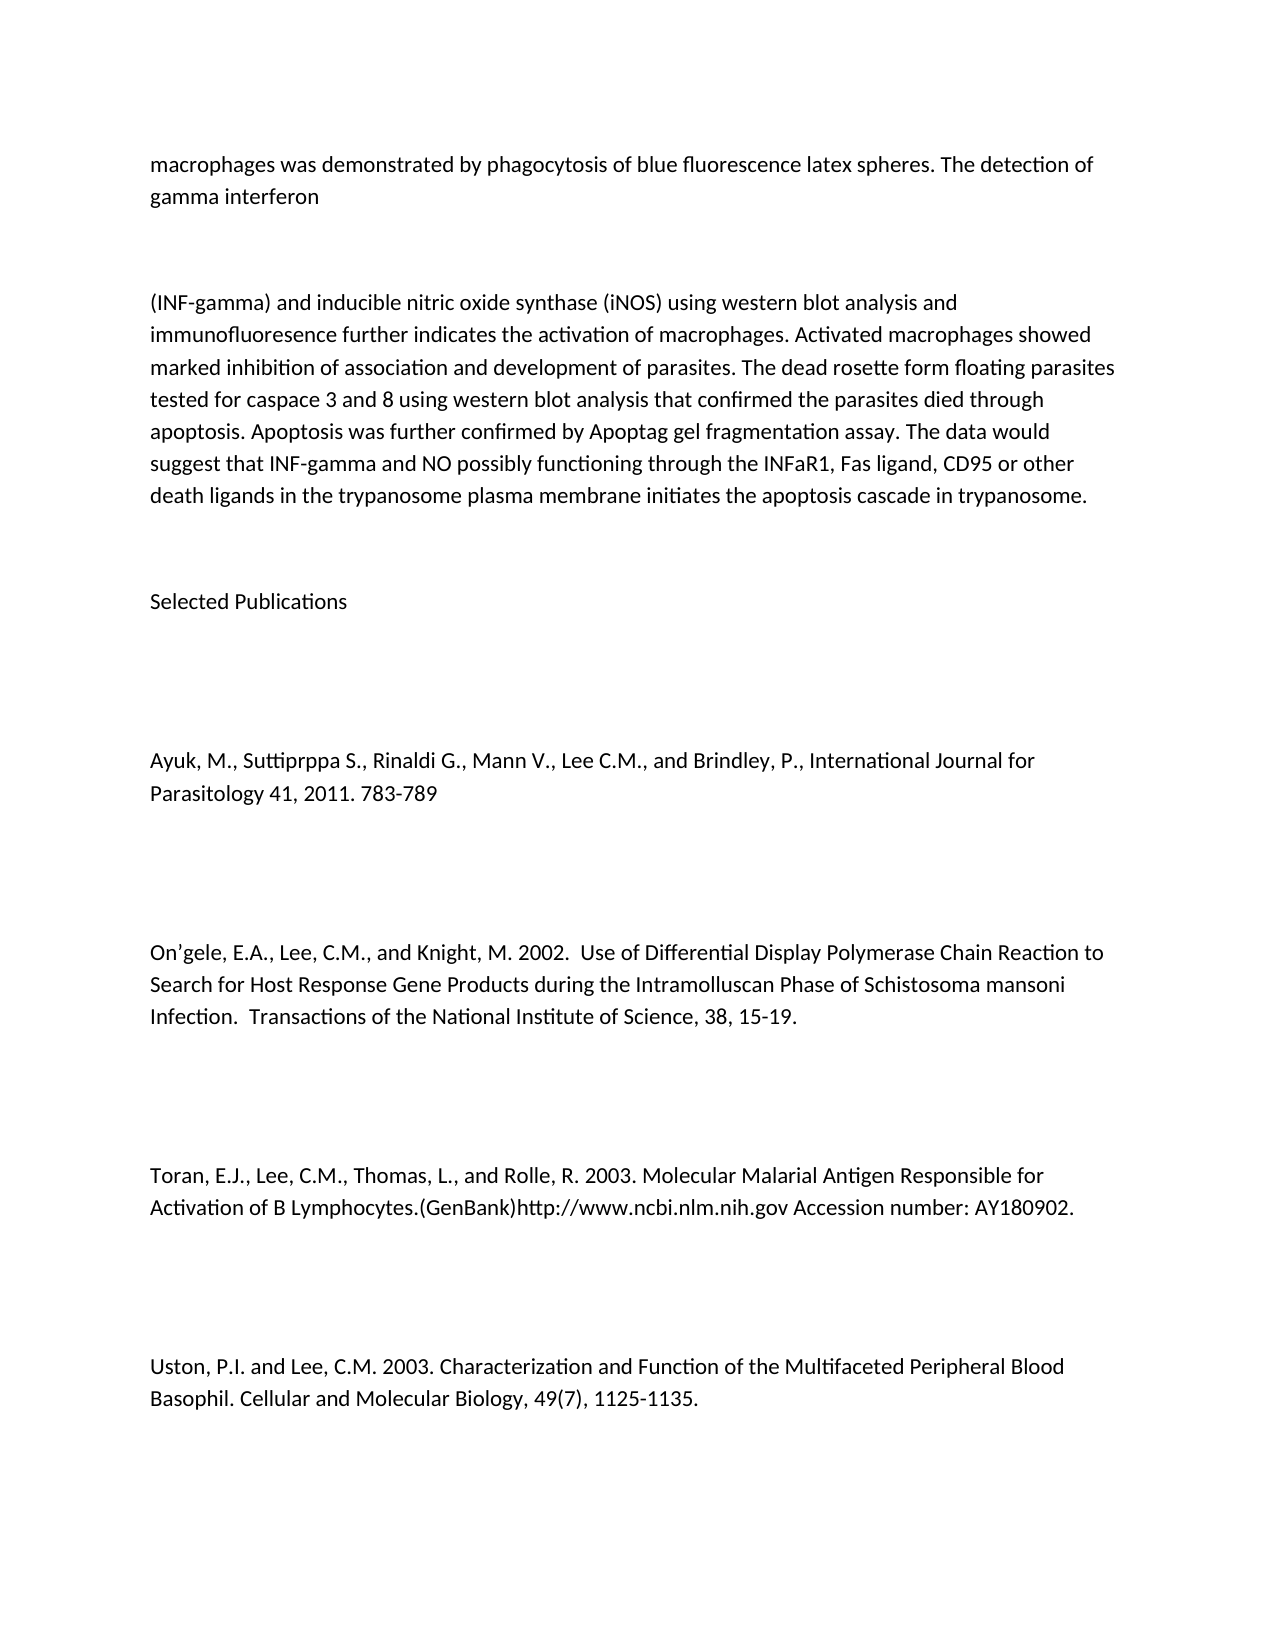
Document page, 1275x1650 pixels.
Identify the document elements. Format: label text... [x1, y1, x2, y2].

text Uston, P.I. and Lee, C.M. 2003. Characterization and Function of the Multifaceted Peripheral Blood Basophil. Cellular and Molecular Biology, 49(7), 1125-1135. [150, 1352, 1125, 1413]
text (INF-gamma) and inducible nitric oxide synthase (iNOS) using western blot analysis and immunofluoresence further indicates the activation of macrophages. Activated macrophages showed marked inhibition of association and development of parasites. The dead rosette form floating parasites tested for caspace 3 and 8 using western blot analysis that confirmed the parasites died through apoptosis. Apoptosis was further confirmed by Apoptag gel fragmentation assay. The data would suggest that INF-gamma and NO possibly functioning through the INFaR1, Fas ligand, CD95 or other death ligands in the trypanosome plasma membrane initiates the apoptosis cascade in trypanosome. [150, 288, 1125, 509]
text Ayuk, M., Suttiprppa S., Rinaldi G., Mann V., Lee C.M., and Brindley, P., International Journal for Parasitology 41, 2011. 783-789 [150, 746, 1125, 807]
text Toran, E.J., Lee, C.M., Thomas, L., and Rolle, R. 2003. Molecular Malarial Antigen Responsible for Activation of B Lymphocytes.(GenBank)http://www.ncbi.nlm.nih.gov Accession number: AY180902. [150, 1161, 1125, 1221]
text Selected Publications [150, 587, 1125, 615]
text On’gele, E.A., Lee, C.M., and Knight, M. 2002. Use of Differential Display Polymerase Chain Reaction to Search for Host Response Gene Products during the Intramolluscan Phase of Schistosoma mansoni Infection. Transactions of the National Institute of Science, 38, 15-19. [150, 938, 1125, 1030]
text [150, 150, 1125, 210]
